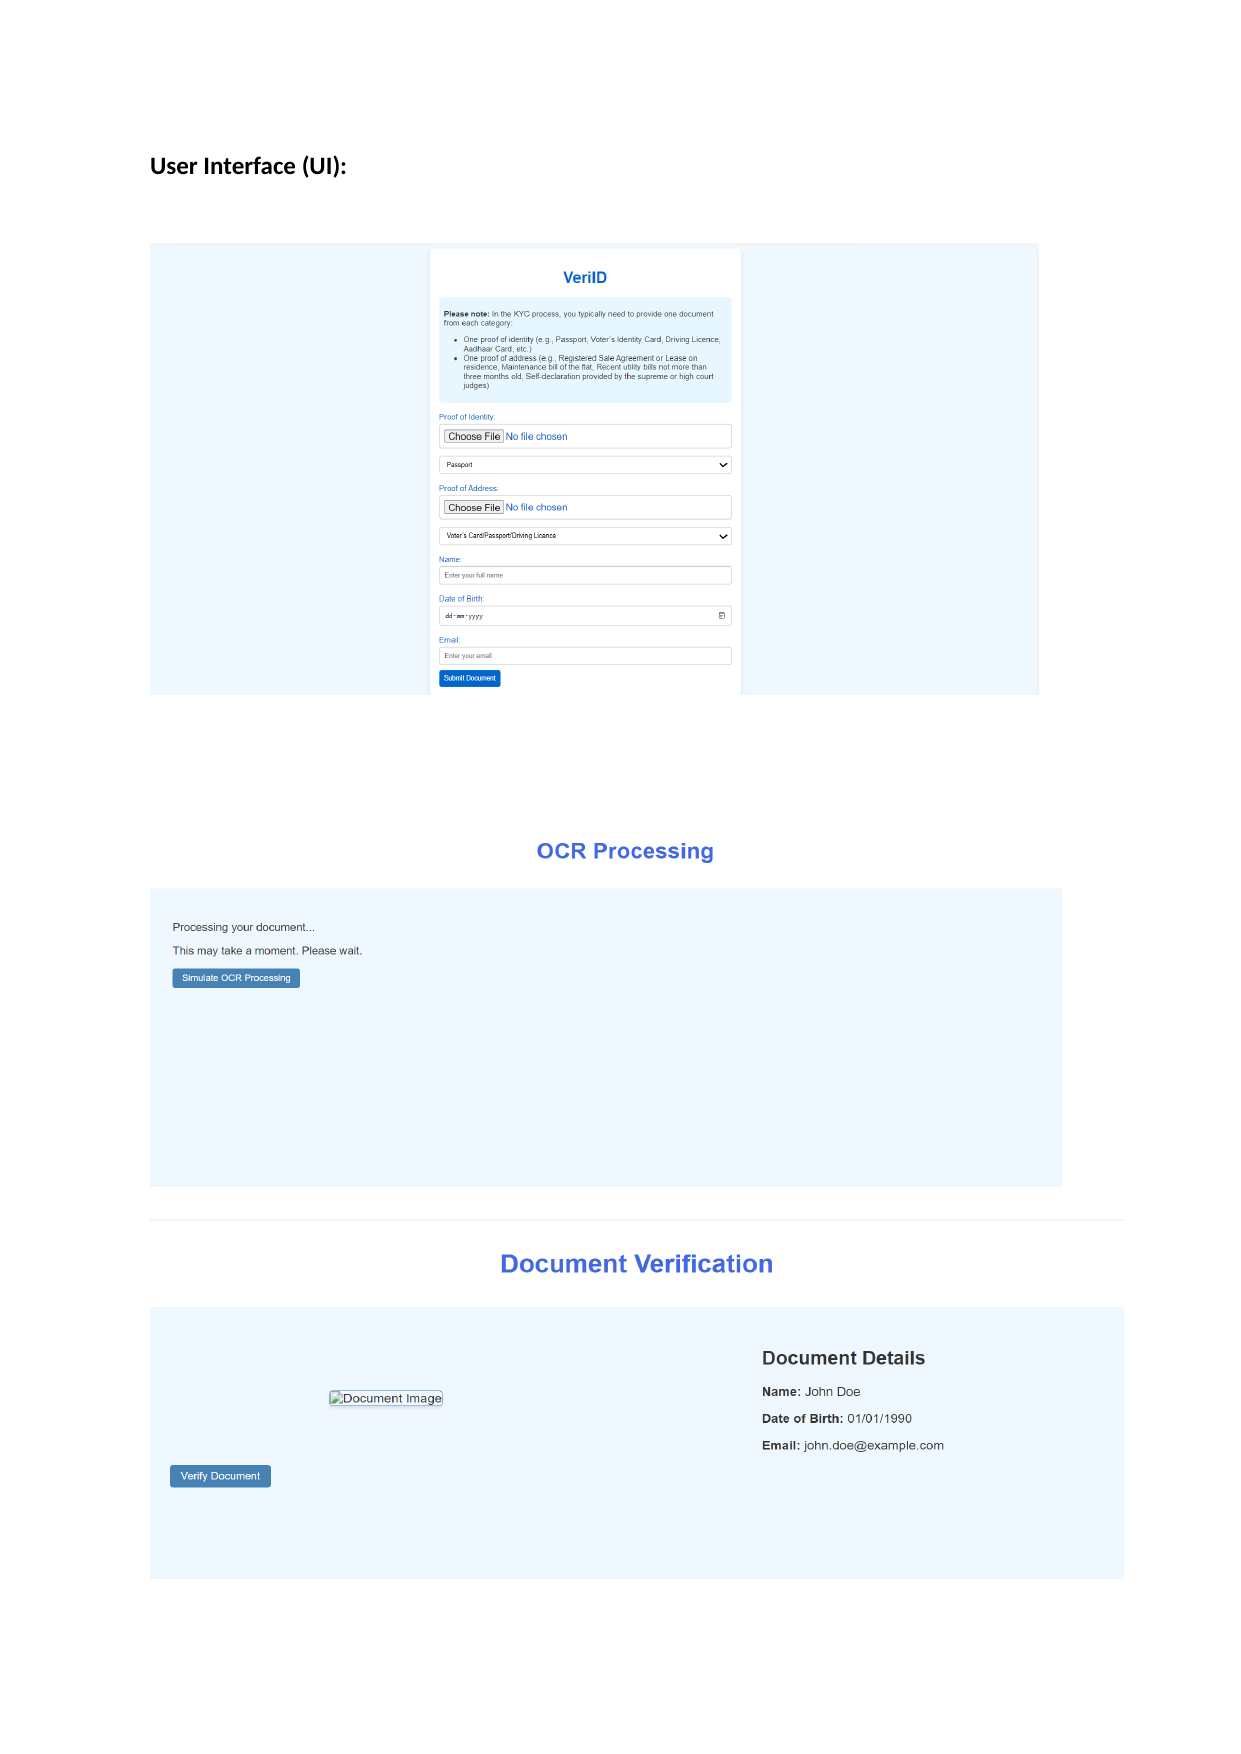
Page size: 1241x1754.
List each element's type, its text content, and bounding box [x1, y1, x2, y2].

text User Interface (UI): [150, 150, 1090, 181]
picture [150, 243, 1040, 695]
picture [150, 1219, 1124, 1579]
picture [150, 817, 1063, 1187]
